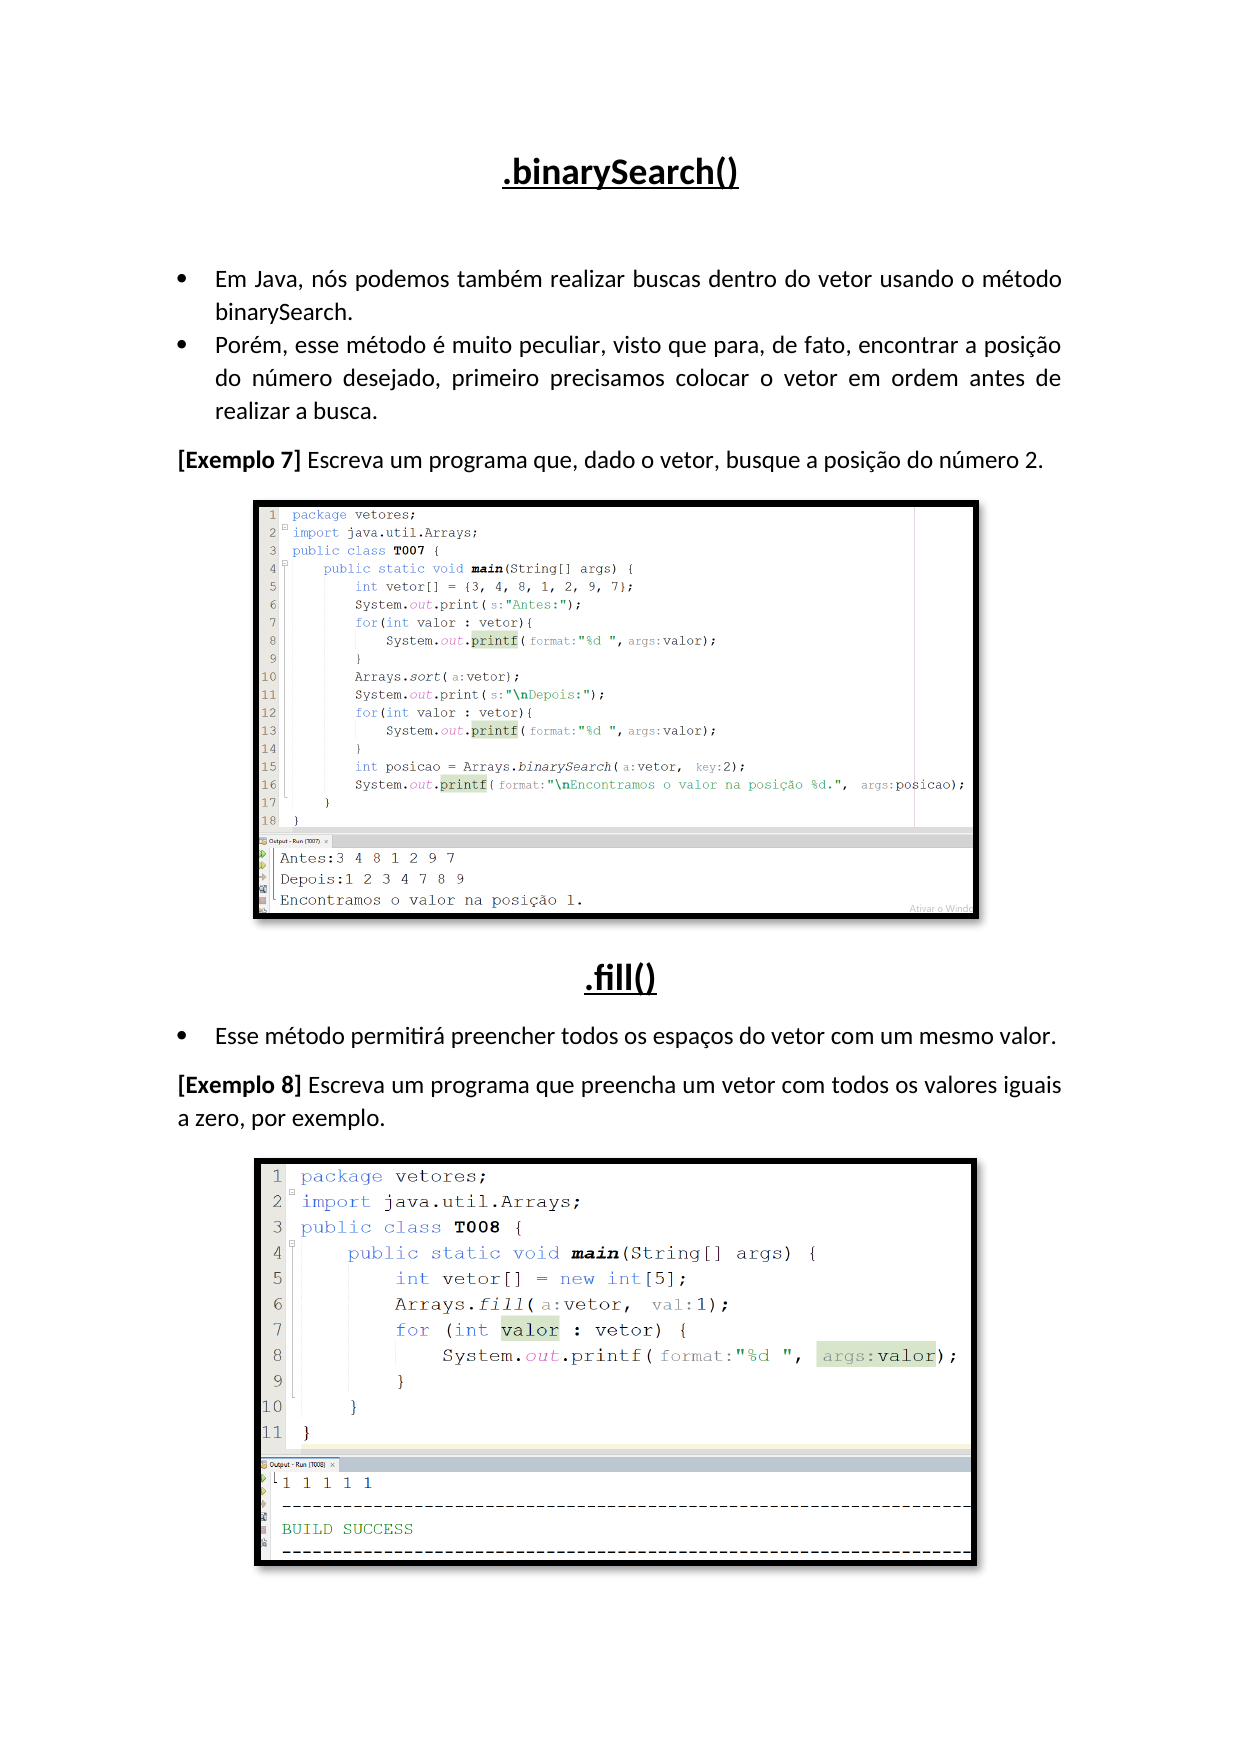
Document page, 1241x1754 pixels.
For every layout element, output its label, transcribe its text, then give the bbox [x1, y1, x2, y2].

text .binarySearch() [177, 148, 1063, 193]
picture [259, 507, 973, 913]
text .fill() [177, 954, 1063, 999]
list Em Java, nós podemos também realizar buscas dentro do vetor usando o método binarySearch. [177, 263, 1063, 327]
text [Exemplo 7] Escreva um programa que, dado o vetor, busque a posição do número 2. [177, 444, 1063, 475]
list Esse método permitirá preencher todos os espaços do vetor com um mesmo valor. [177, 1020, 1063, 1050]
text [Exemplo 8] Escreva um programa que preencha um vetor com todos os valores iguais a zero, por exemplo. [177, 1069, 1063, 1133]
picture [261, 1164, 971, 1560]
list Porém, esse método é muito peculiar, visto que para, de fato, encontrar a posição do número desejado, primeiro precisamos colocar o vetor em ordem antes de realizar a busca. [177, 329, 1063, 426]
